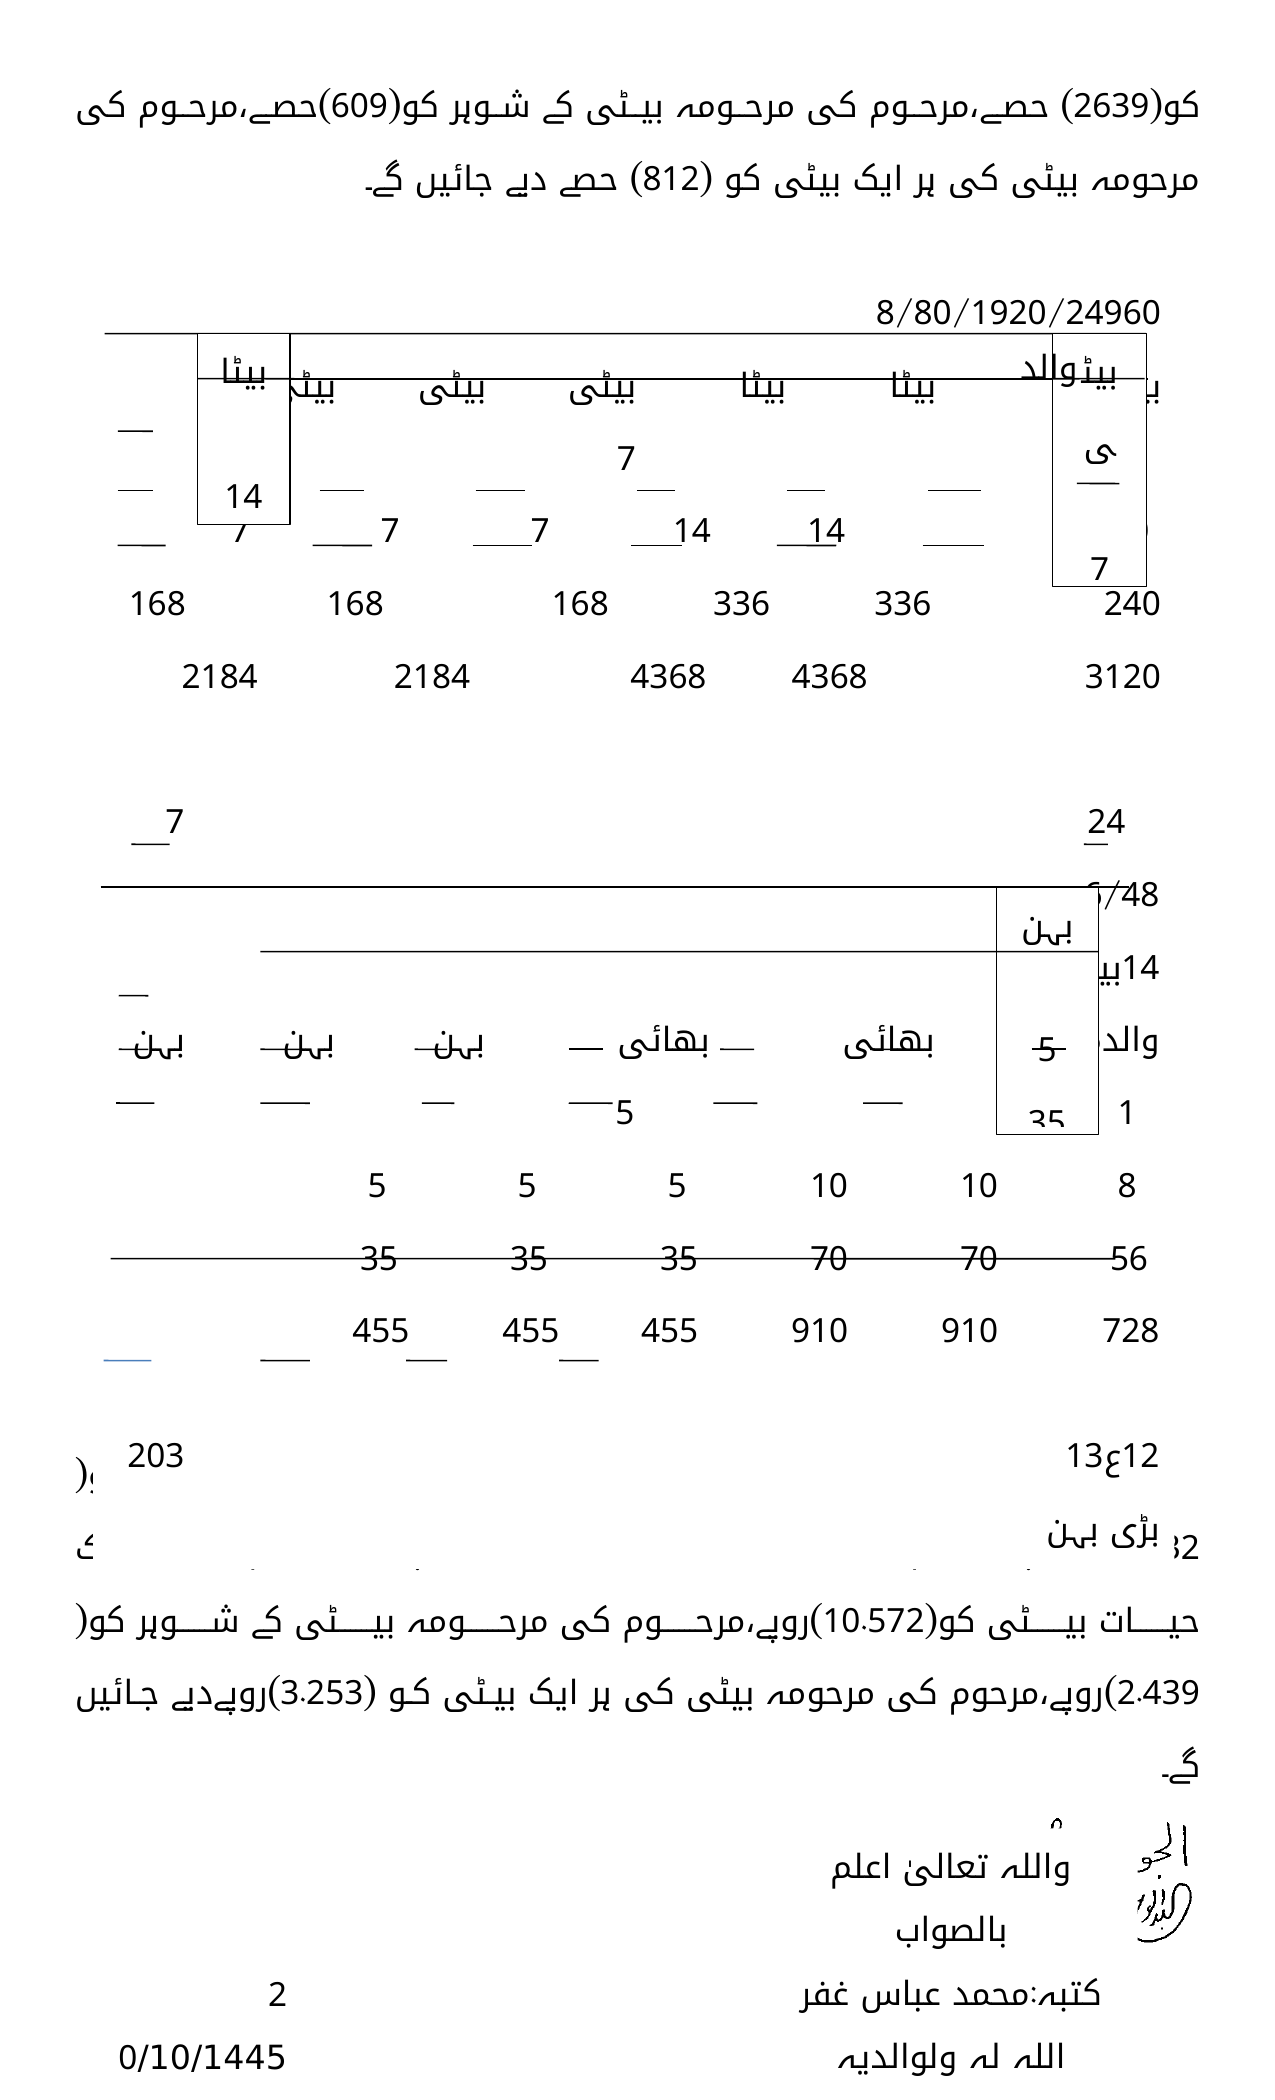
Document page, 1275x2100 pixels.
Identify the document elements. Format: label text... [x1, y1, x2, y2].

text جاری ہے۔۔۔۔۔۔۔۔۔۔ [75, 641, 1200, 704]
text یعنی اگر ترکہ (100) روپے ہو اس میں سے مرحوم کی بیوہ کو(17.0432)روپے،مرحوم کے ہر ایک حیات بیٹے کو(21.145)روپے،اور مرحوم کی ہر ایک حیات بیٹی کو(10.572)روپے،مرحوم کی مرحومہ بیٹی کے شوہر کو(2.439)روپے،مرحوم کی مرحومہ بیٹی کی ہر ایک بیٹی کو (3.253)روپےدیے جائیں گے۔ [75, 1444, 1200, 1798]
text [75, 75, 1200, 211]
